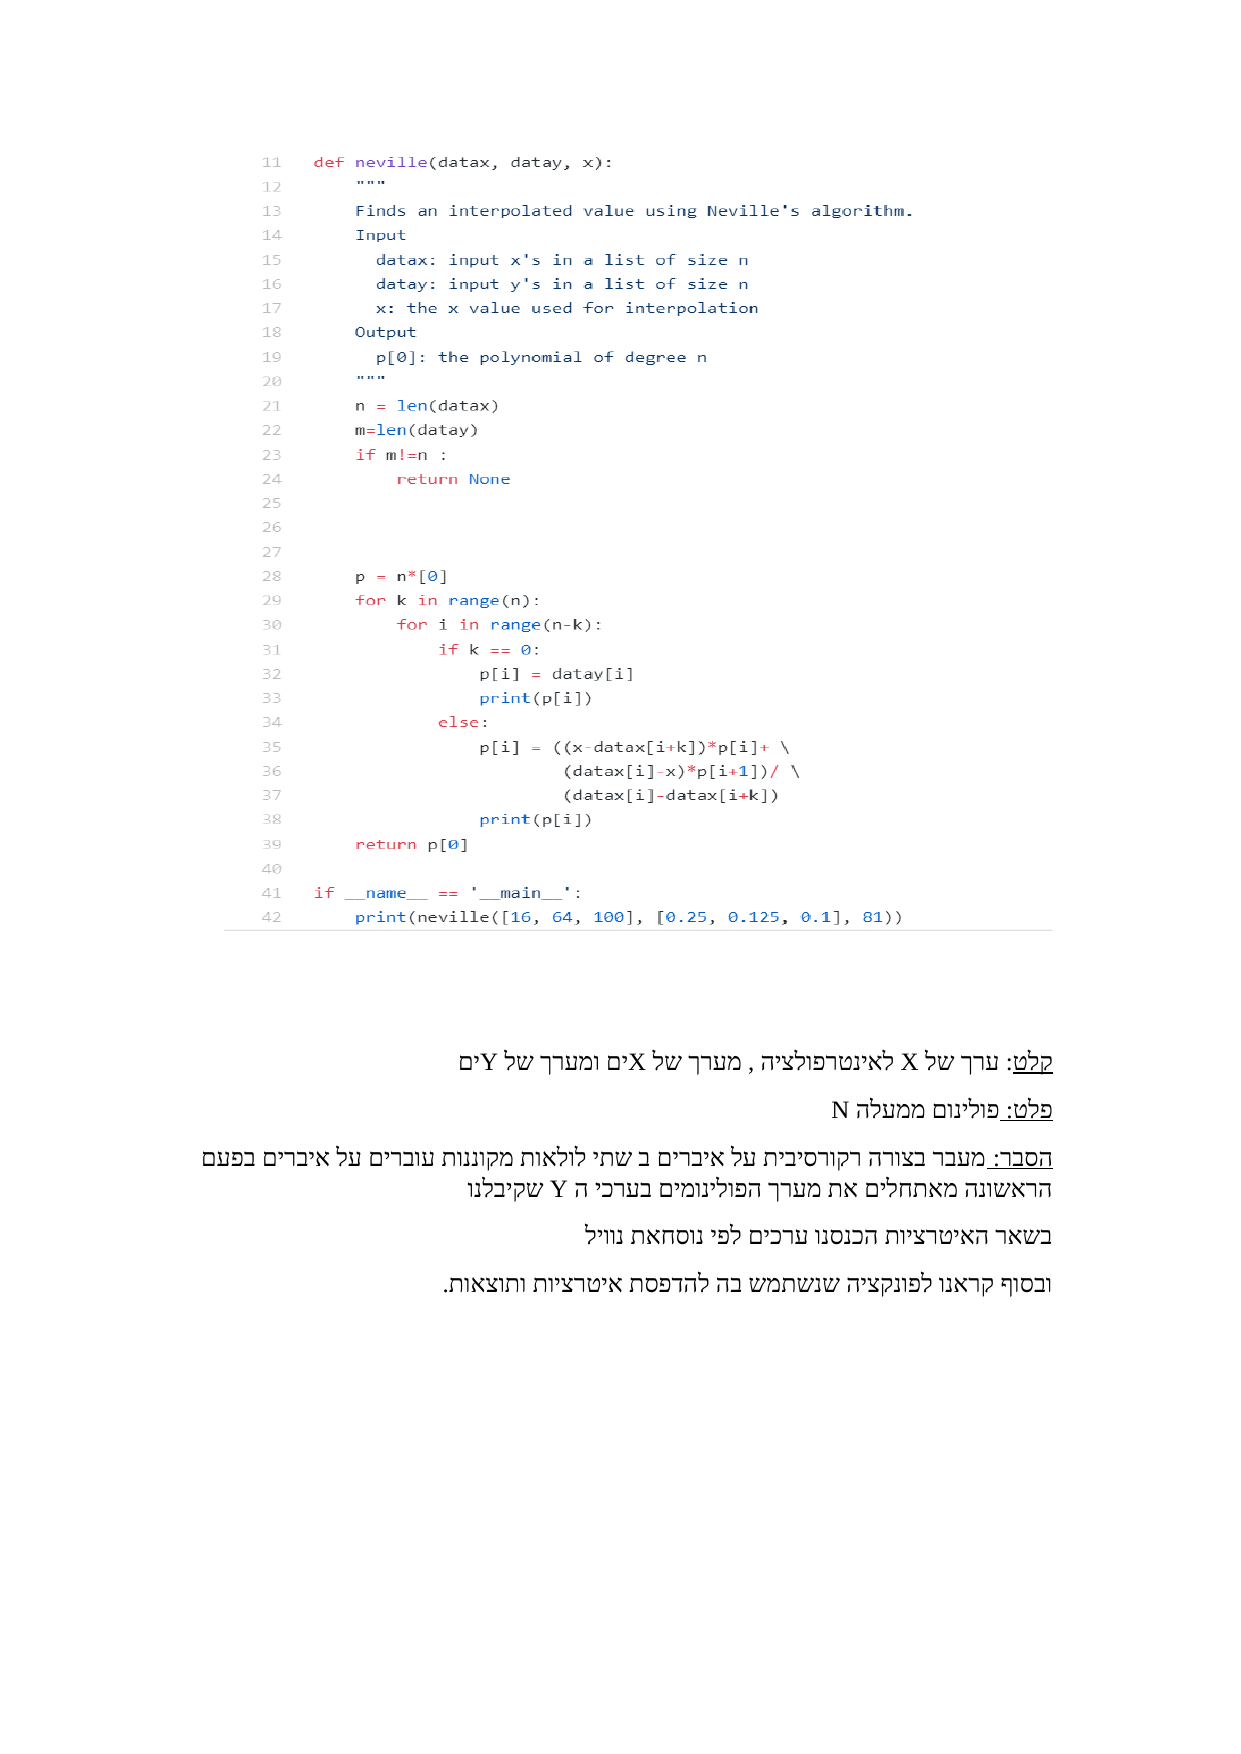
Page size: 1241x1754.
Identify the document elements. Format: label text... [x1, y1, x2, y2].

text בשאר האיטרציות הכנסנו ערכים לפי נוסחאת נוויל [187, 1221, 1053, 1250]
text פלט: פולינום ממעלה N [187, 1095, 1053, 1124]
text ובסוף קראנו לפונקציה שנשתמש בה להדפסת איטרציות ותוצאות. [187, 1269, 1053, 1298]
picture [224, 150, 1053, 933]
text הסבר: מעבר בצורה רקורסיבית על איברים ב שתי לולאות מקוננות עוברים על איברים בפעם הראשונה מאתחלים את מערך הפולינומים בערכי ה Y שקיבלנו [187, 1143, 1053, 1202]
text קלט: ערך של X לאינטרפולציה , מערך של Xים ומערך של Yים [187, 1047, 1053, 1076]
